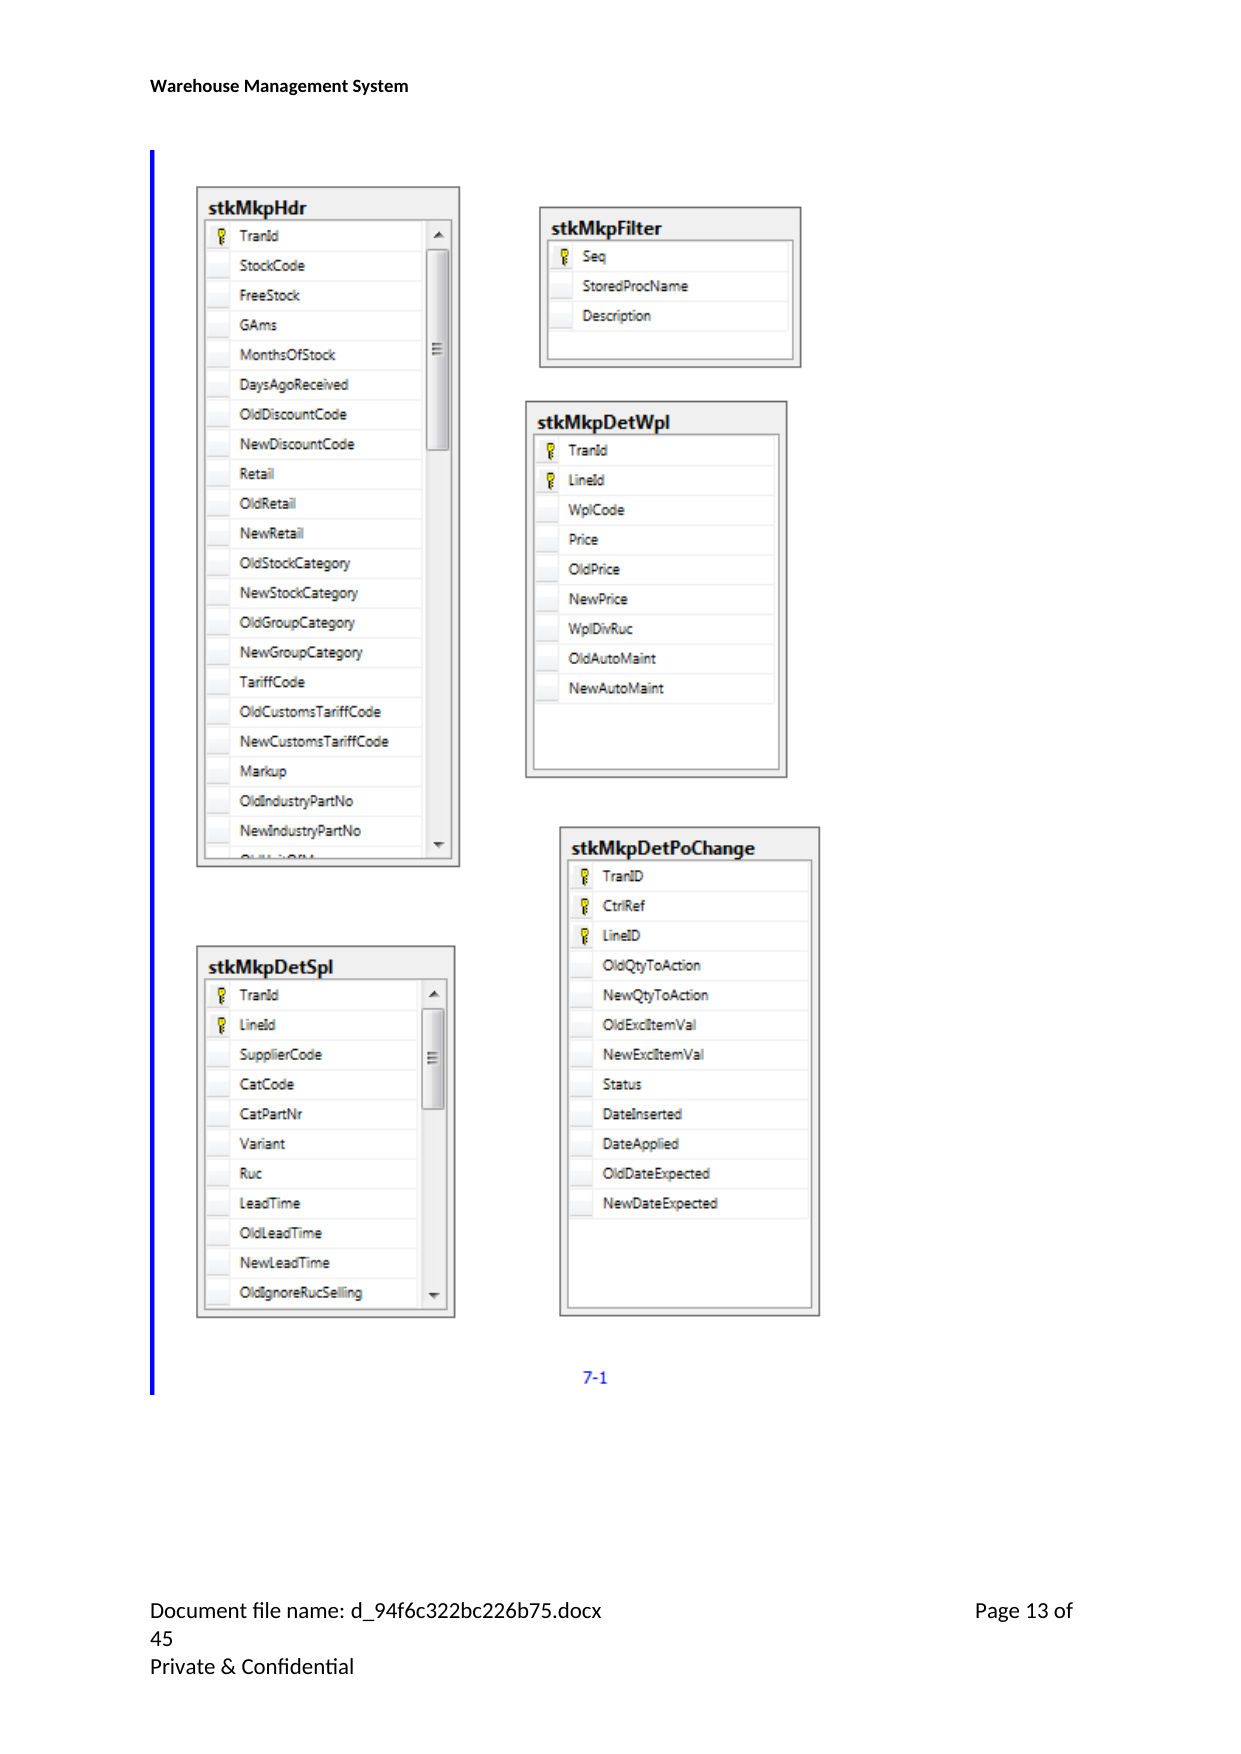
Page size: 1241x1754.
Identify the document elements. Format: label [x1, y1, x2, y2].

picture [150, 150, 1035, 1395]
